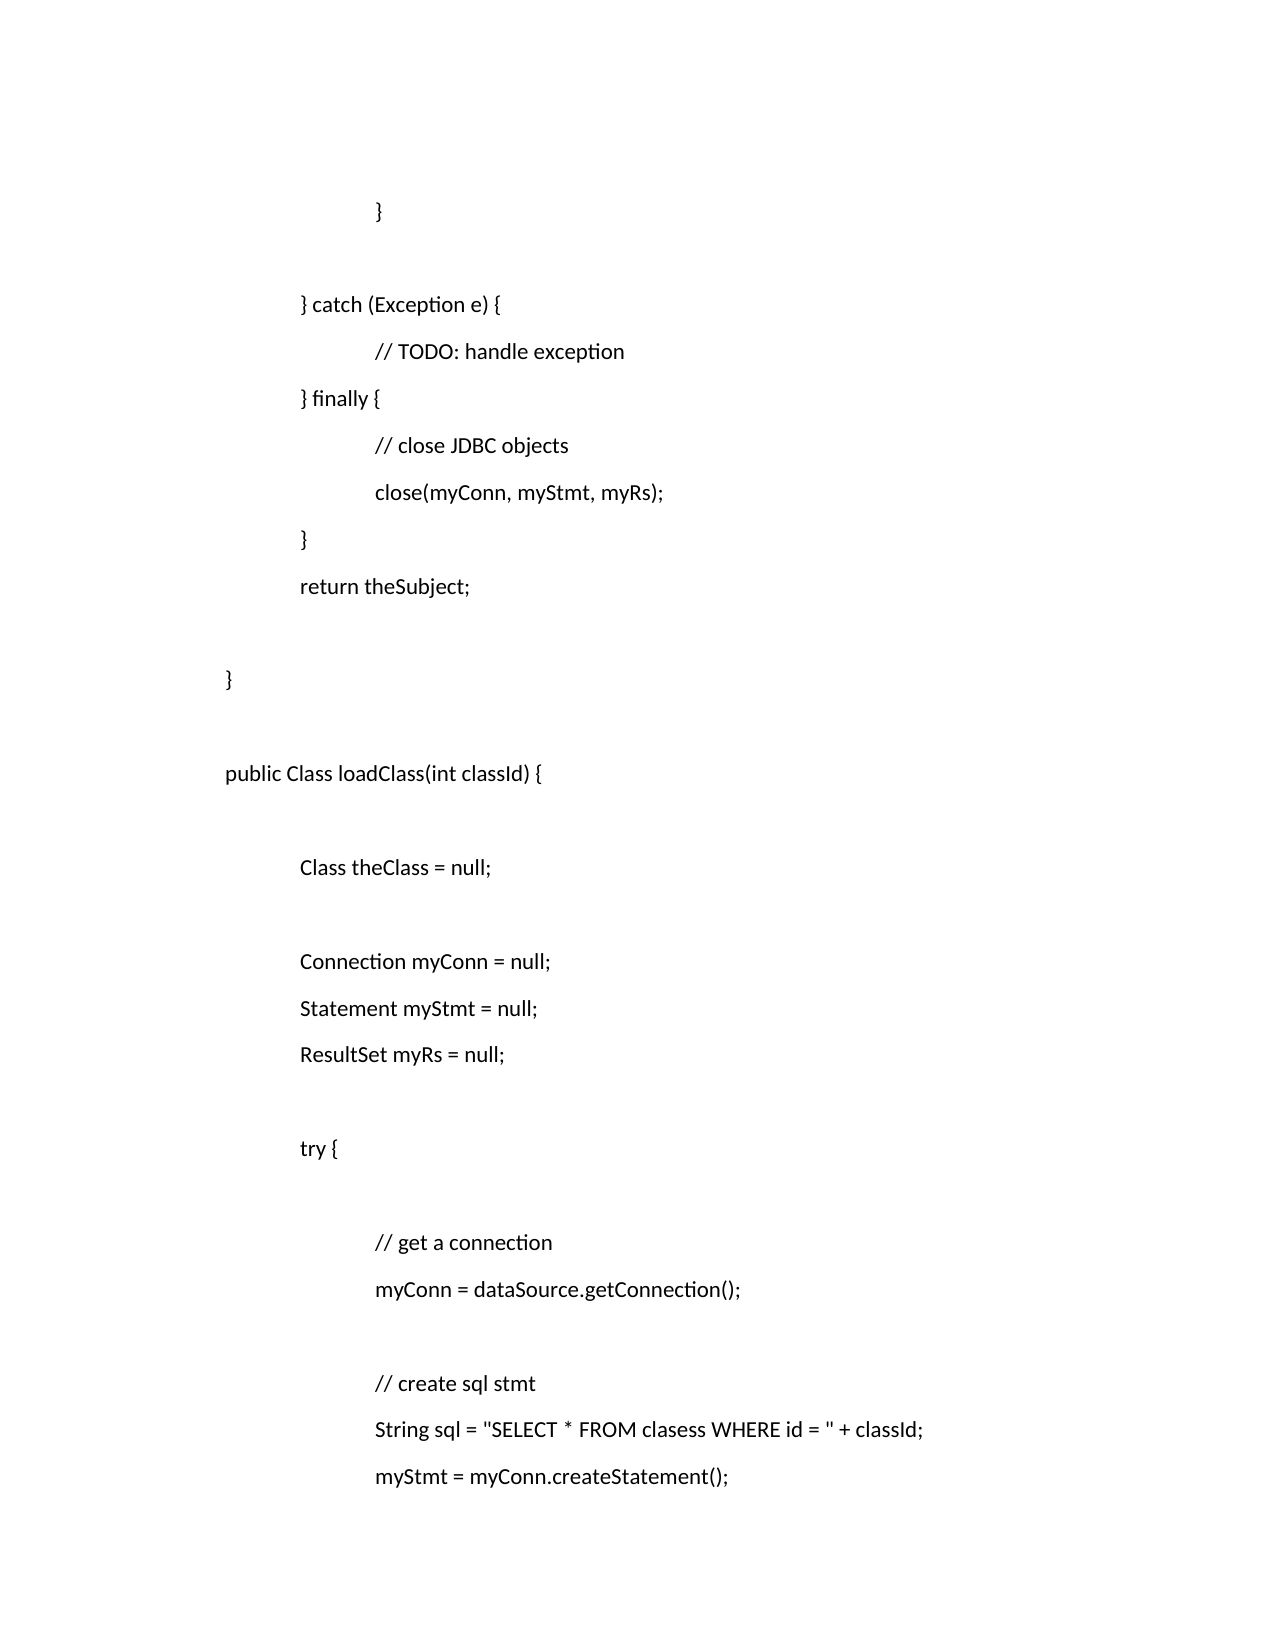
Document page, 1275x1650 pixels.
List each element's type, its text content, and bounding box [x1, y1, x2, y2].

text // TODO: handle exception [150, 337, 1125, 366]
text Class theClass = null; [150, 853, 1125, 881]
text } finally { [150, 384, 1125, 412]
text } [150, 666, 1125, 694]
text try { [150, 1134, 1125, 1162]
text public Class loadClass(int classId) { [150, 759, 1125, 787]
text Connection myConn = null; [150, 947, 1125, 975]
text } catch (Exception e) { [150, 291, 1125, 319]
text } [150, 197, 1125, 225]
text Statement myStmt = null; [150, 994, 1125, 1022]
text // get a connection [150, 1228, 1125, 1256]
text close(myConn, myStmt, myRs); [150, 478, 1125, 506]
text ResultSet myRs = null; [150, 1041, 1125, 1069]
text myConn = dataSource.getConnection(); [150, 1275, 1125, 1303]
text // create sql stmt [150, 1369, 1125, 1397]
text String sql = "SELECT * FROM clasess WHERE id = " + classId; [150, 1416, 1125, 1444]
text } [150, 525, 1125, 553]
text myStmt = myConn.createStatement(); [150, 1462, 1125, 1491]
text // close JDBC objects [150, 431, 1125, 459]
text return theSubject; [150, 572, 1125, 600]
